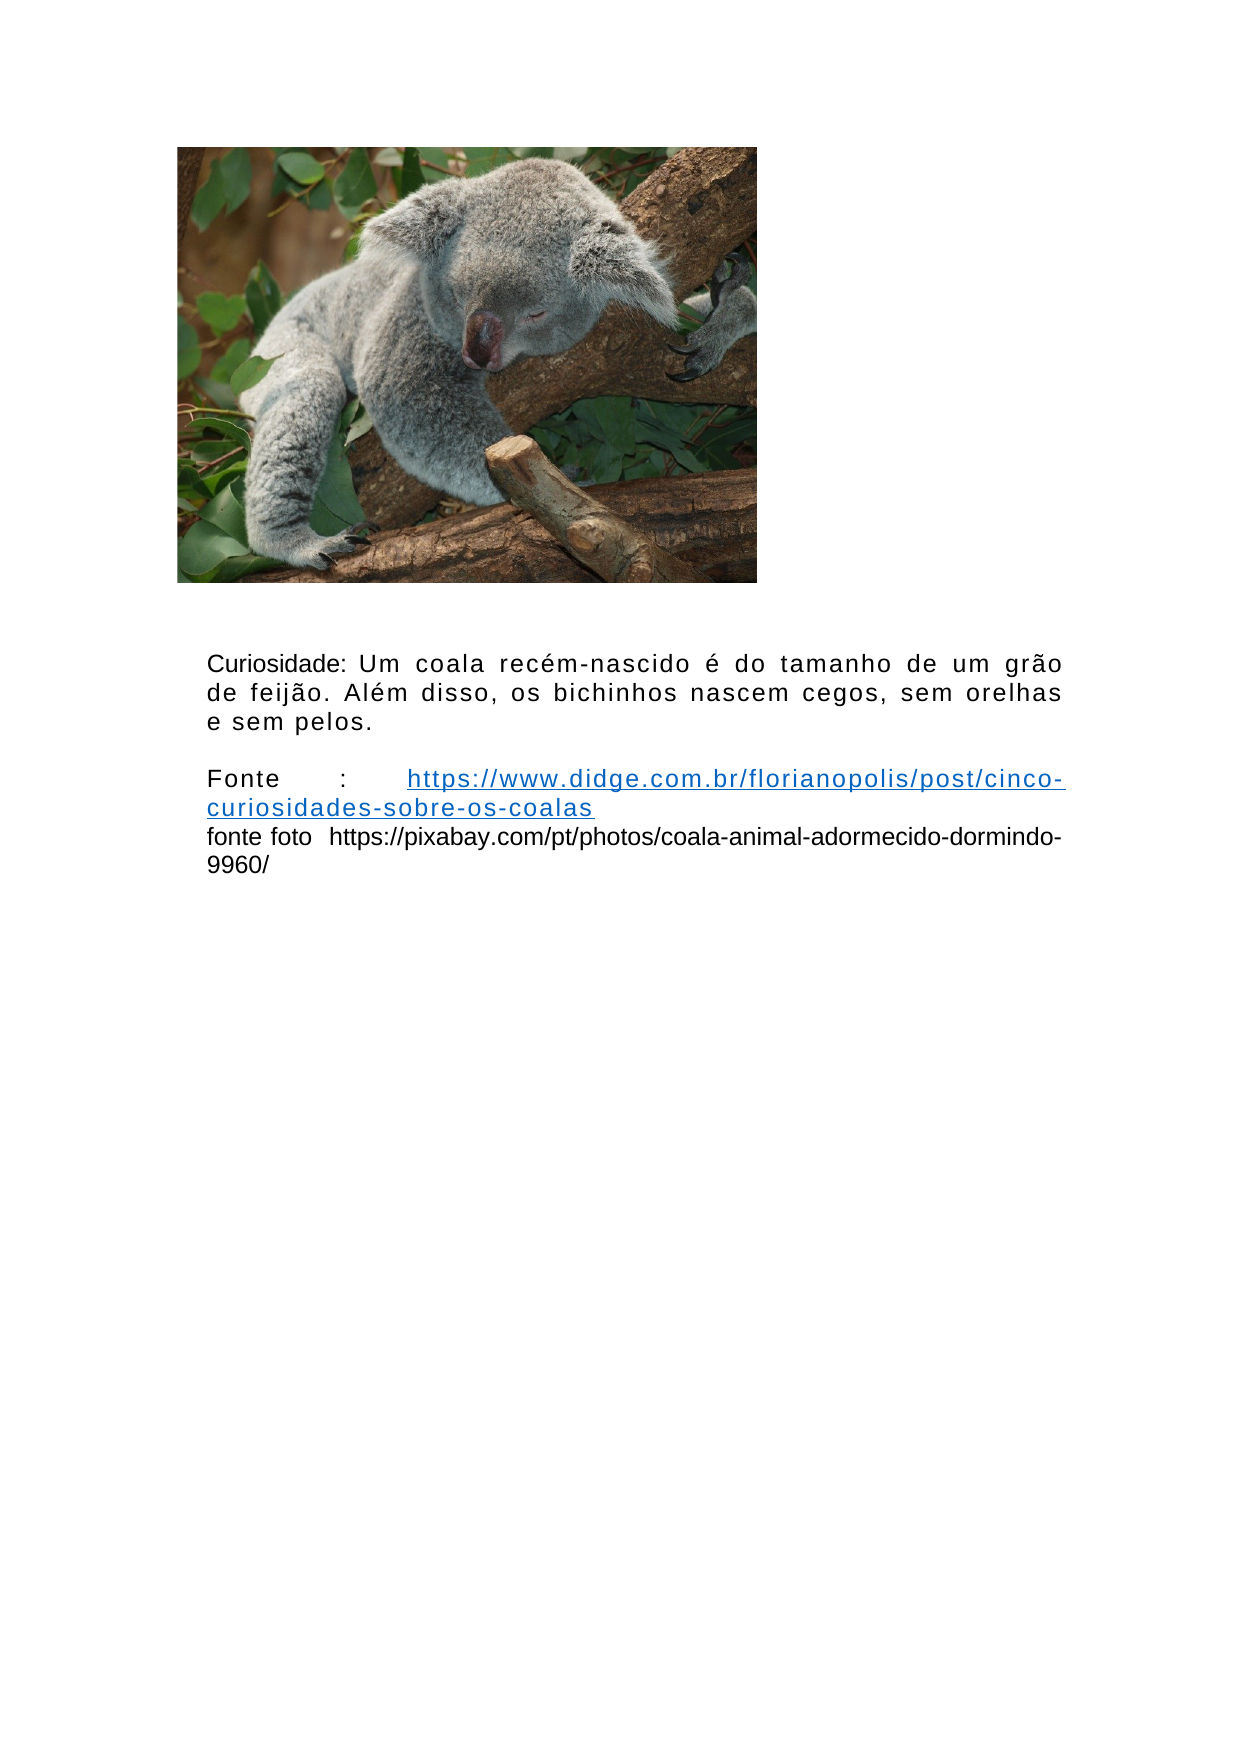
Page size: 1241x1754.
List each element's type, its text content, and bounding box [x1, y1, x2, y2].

text Curiosidade: Um coala recém-nascido é do tamanho de um grão de feijão. Além disso, os bichinhos nascem cegos, sem orelhas e sem pelos. [207, 649, 1063, 735]
picture [177, 147, 757, 583]
text fonte foto https://pixabay.com/pt/photos/coala-animal-adormecido-dormindo-9960/ [207, 821, 1063, 879]
text Fonte : https://www.didge.com.br/florianopolis/post/cinco-curiosidades-sobre-os-coalas [207, 764, 1063, 821]
